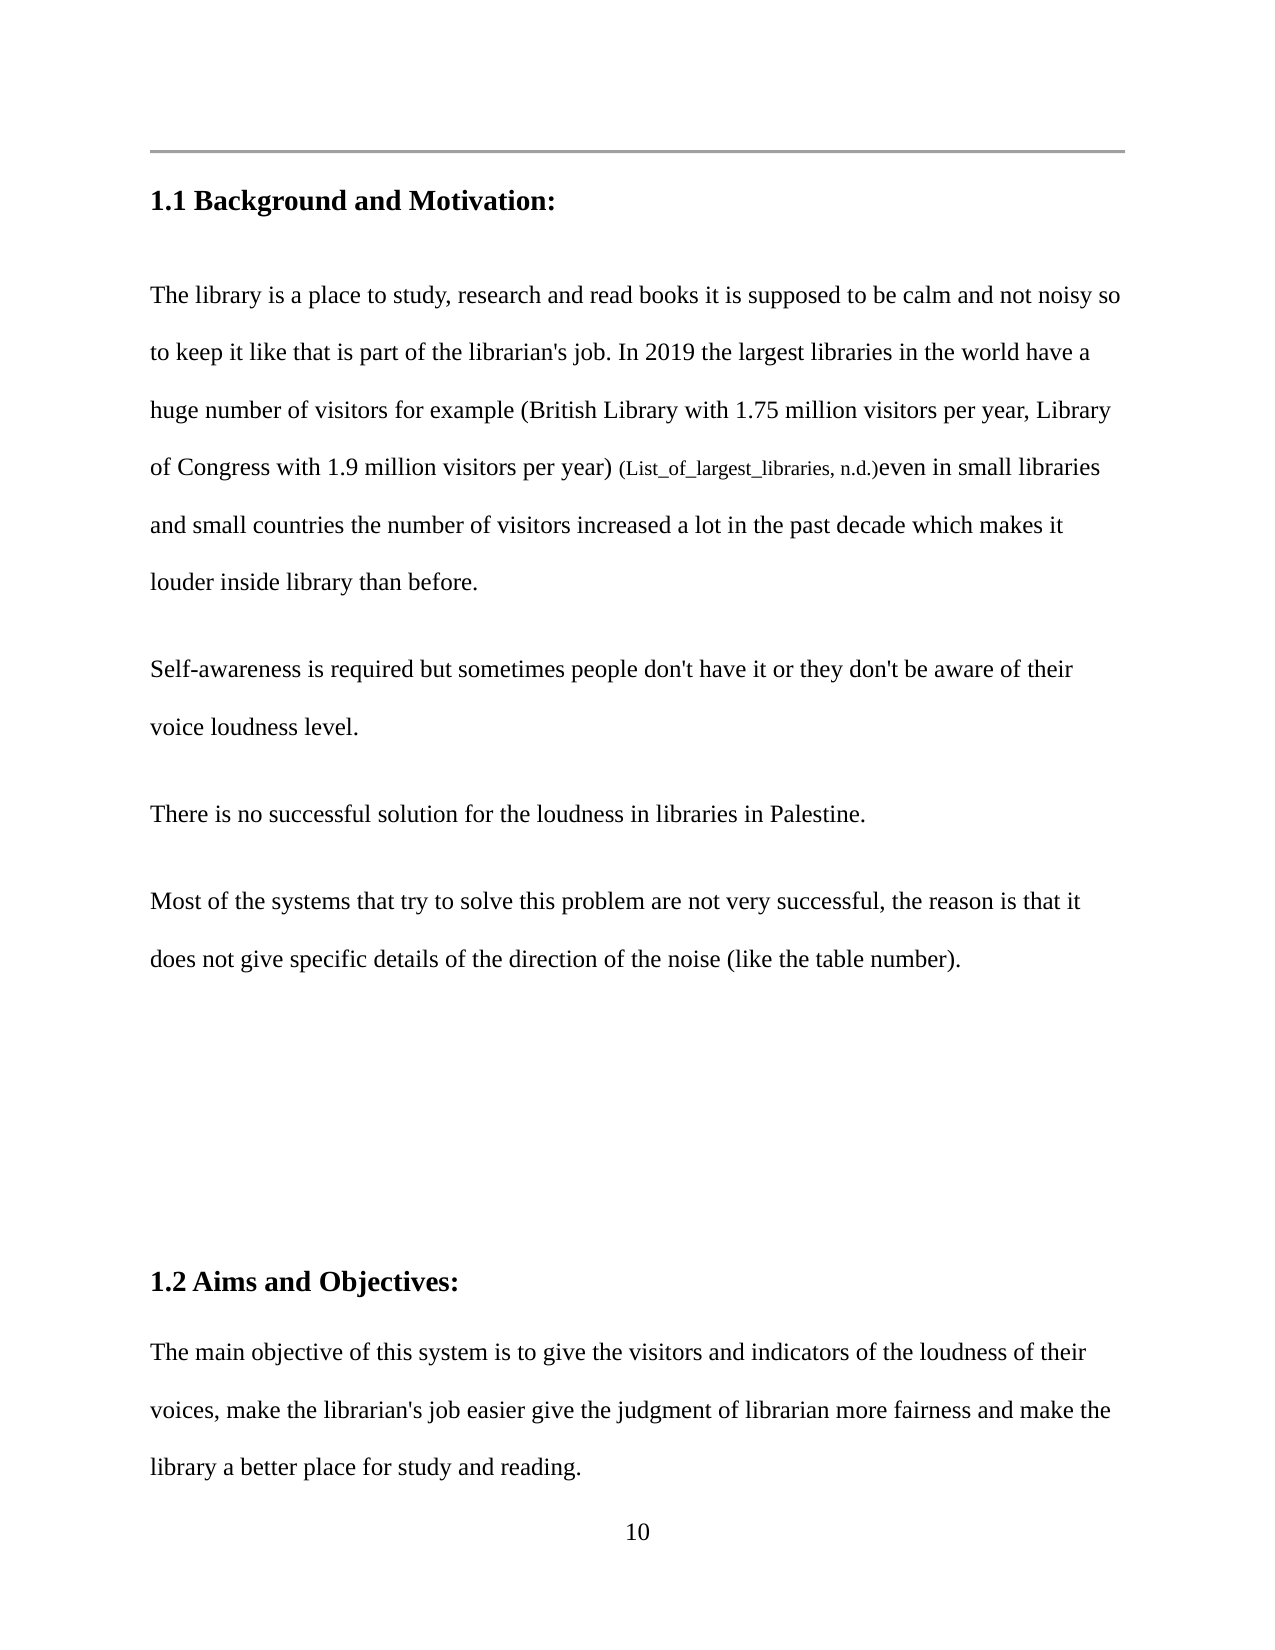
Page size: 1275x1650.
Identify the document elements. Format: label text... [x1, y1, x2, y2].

text The main objective of this system is to give the visitors and indicators of the loudness of their voices, make the librarian's job easier give the judgment of librarian more fairness and make the library a better place for study and reading. [150, 1337, 1125, 1481]
subtitle 1.1 Background and Motivation: [150, 183, 1125, 216]
text The library is a place to study, research and read books it is supposed to be calm and not noisy so to keep it like that is part of the librarian's job. In 2019 the largest libraries in the world have a huge number of visitors for example (British Library with 1.75 million visitors per year, Library of Congress with 1.9 million visitors per year) even in small libraries and small countries the number of visitors increased a lot in the past decade which makes it louder inside library than before. [150, 280, 1125, 596]
text There is no successful solution for the loudness in libraries in Palestine. [150, 799, 1125, 828]
text Most of the systems that try to solve this problem are not very successful, the reason is that it does not give specific details of the direction of the noise (like the table number). [150, 886, 1125, 972]
text Self-awareness is required but sometimes people don't have it or they don't be aware of their voice loudness level. [150, 654, 1125, 741]
subtitle 1.2 Aims and Objectives: [150, 1264, 1125, 1298]
